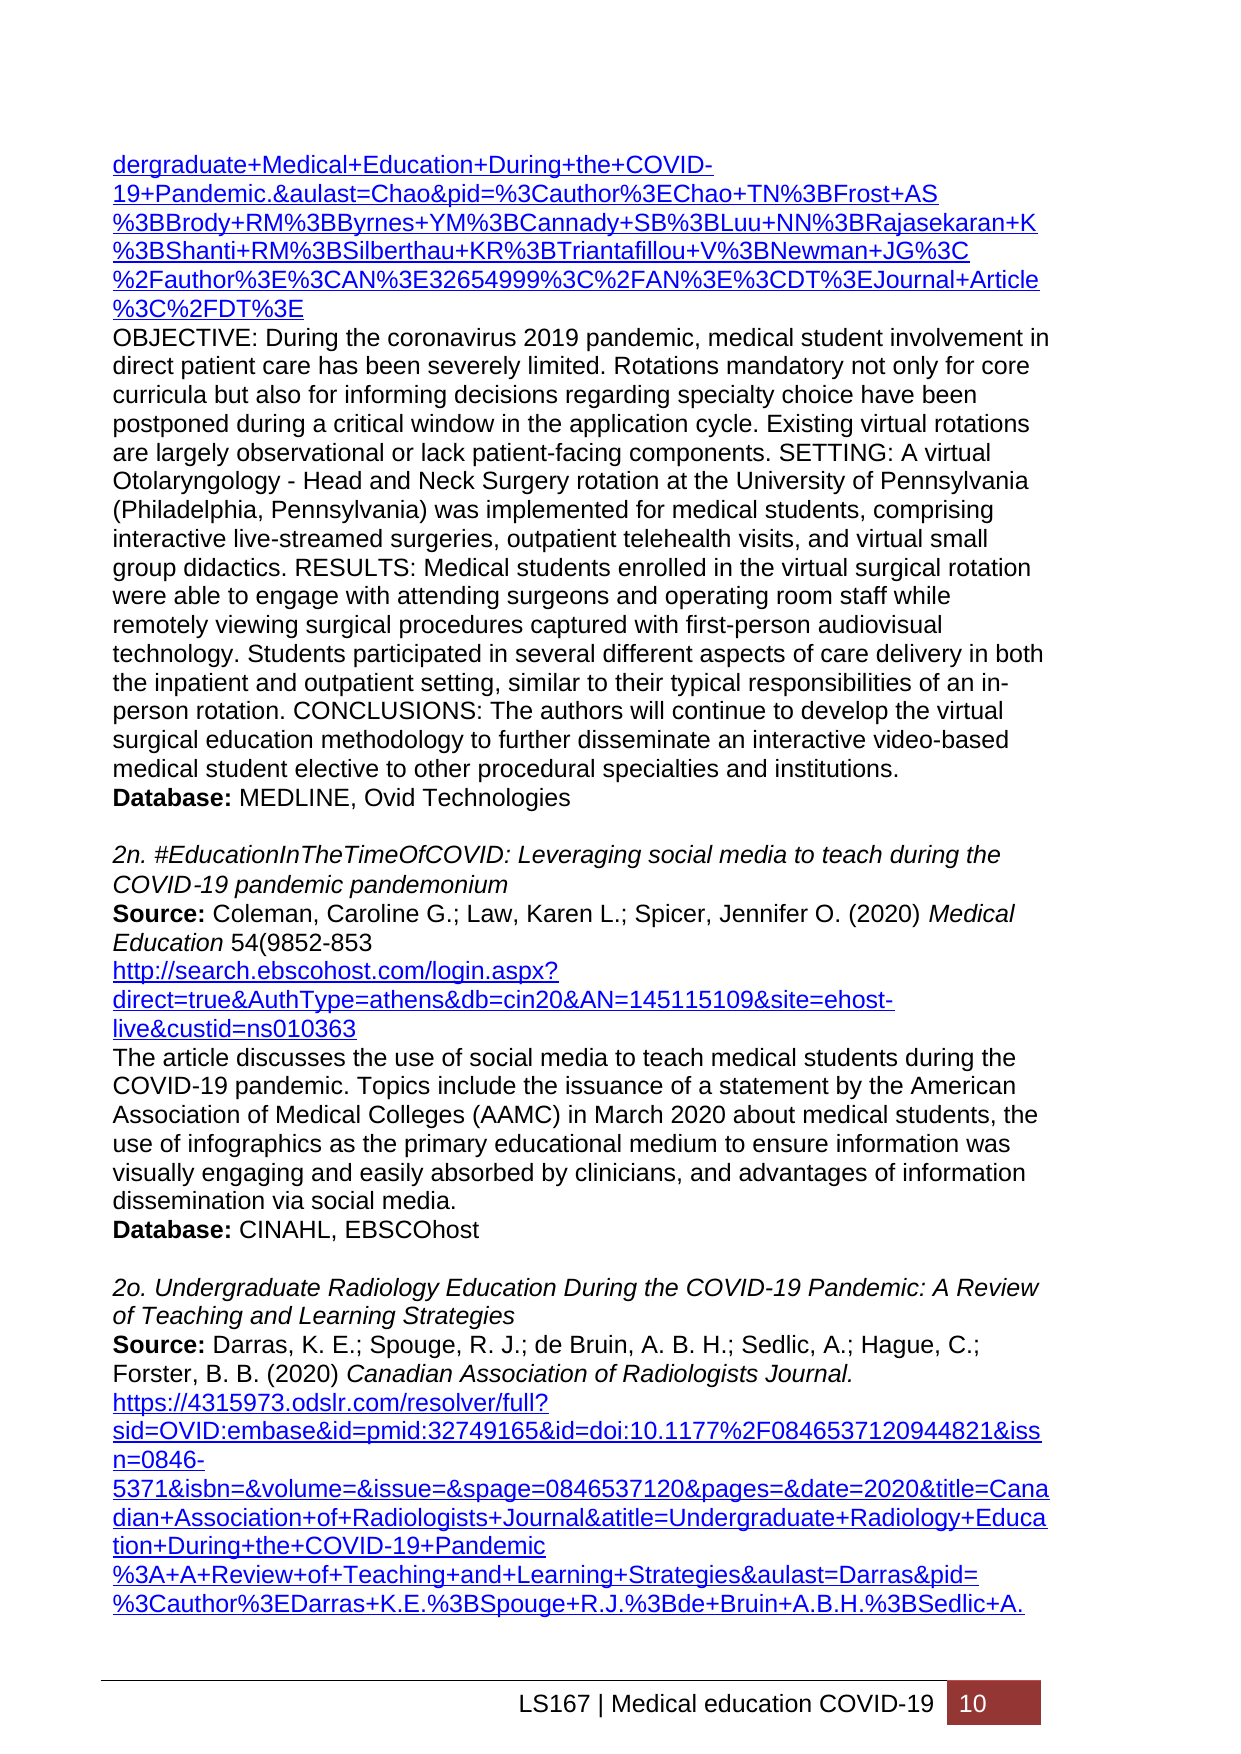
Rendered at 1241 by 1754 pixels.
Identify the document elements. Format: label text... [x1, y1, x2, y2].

text OBJECTIVE: During the coronavirus 2019 pandemic, medical student involvement in direct patient care has been severely limited. Rotations mandatory not only for core curricula but also for informing decisions regarding specialty choice have been postponed during a critical window in the application cycle. Existing virtual rotations are largely observational or lack patient-facing components. SETTING: A virtual Otolaryngology - Head and Neck Surgery rotation at the University of Pennsylvania (Philadelphia, Pennsylvania) was implemented for medical students, comprising interactive live-streamed surgeries, outpatient telehealth visits, and virtual small group didactics. RESULTS: Medical students enrolled in the virtual surgical rotation were able to engage with attending surgeons and operating room staff while remotely viewing surgical procedures captured with first-person audiovisual technology. Students participated in several different aspects of care delivery in both the inpatient and outpatient setting, similar to their typical responsibilities of an in-person rotation. CONCLUSIONS: The authors will continue to develop the virtual surgical education methodology to further disseminate an interactive video-based medical student elective to other procedural specialties and institutions. [112, 322, 1053, 782]
subtitle 2o. Undergraduate Radiology Education During the COVID-19 Pandemic: A Review of Teaching and Learning Strategies [112, 1273, 1053, 1330]
text http://search.ebscohost.com/login.aspx?direct=true&AuthType=athens&db=cin20&AN=145115109&site=ehost-live&custid=ns010363 [112, 956, 1053, 1043]
text Source: Coleman, Caroline G.; Law, Karen L.; Spicer, Jennifer O. (2020) Medical Education 54(9852-853 [112, 899, 1053, 956]
text Database: MEDLINE, Ovid Technologies [112, 782, 1053, 811]
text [112, 150, 1053, 322]
text Database: CINAHL, EBSCOhost [112, 1215, 1053, 1244]
text The article discusses the use of social media to teach medical students during the COVID-19 pandemic. Topics include the issuance of a statement by the American Association of Medical Colleges (AAMC) in March 2020 about medical students, the use of infographics as the primary educational medium to ensure information was visually engaging and easily absorbed by clinicians, and advantages of information dissemination via social media. [112, 1043, 1053, 1215]
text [112, 1330, 1053, 1618]
subtitle 2n. #EducationInTheTimeOfCOVID: Leveraging social media to teach during the COVID‐19 pandemic pandemonium [112, 840, 1053, 899]
